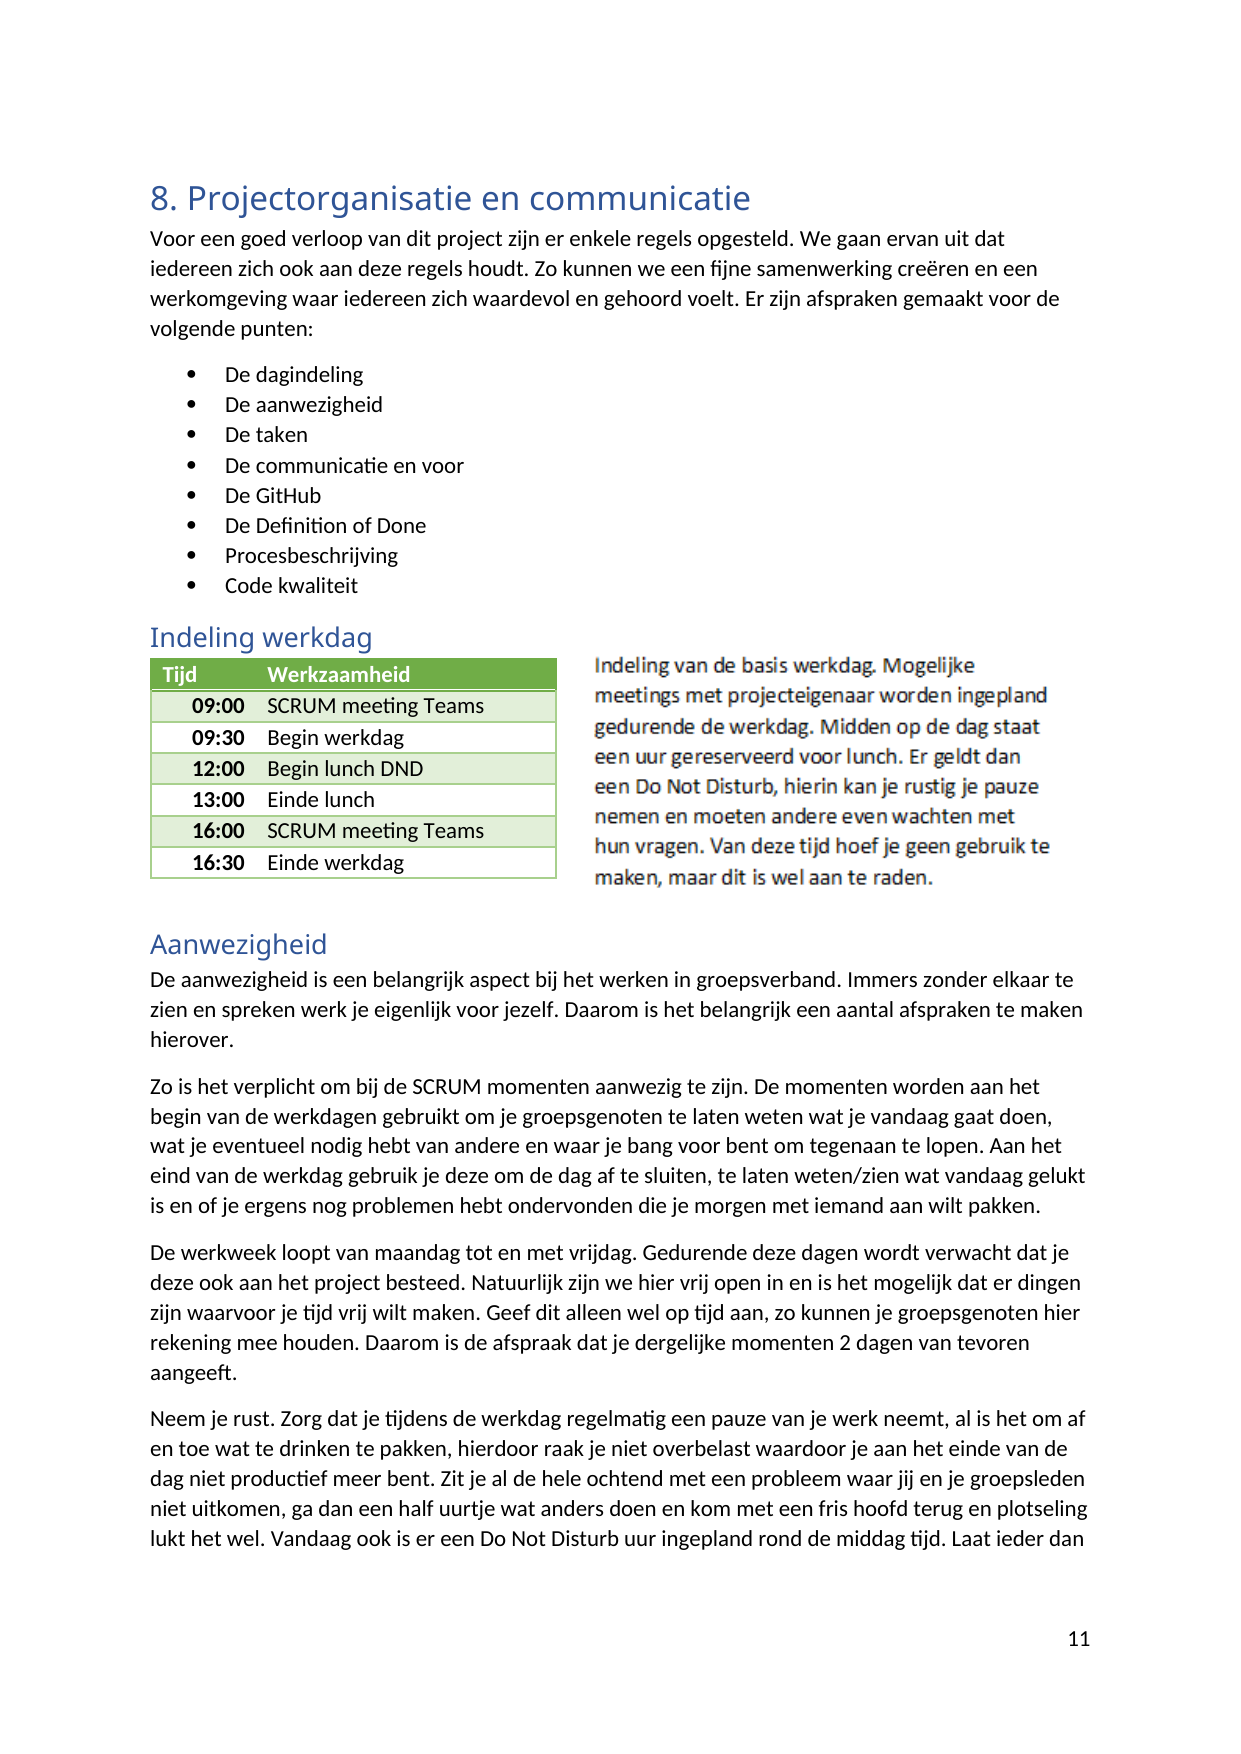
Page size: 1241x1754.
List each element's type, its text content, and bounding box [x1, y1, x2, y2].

text De aanwezigheid is een belangrijk aspect bij het werken in groepsverband. Immers zonder elkaar te zien en spreken werk je eigenlijk voor jezelf. Daarom is het belangrijk een aantal afspraken te maken hierover. [150, 966, 1090, 1053]
table_header Tijd [152, 660, 256, 689]
table_header Werkzaamheid [256, 660, 555, 689]
list De communicatie en voor [187, 451, 1090, 479]
subtitle Indeling werkdag [150, 618, 1090, 655]
table_cell 12:00 [152, 754, 256, 783]
list De Definition of Done [187, 511, 1090, 539]
list Procesbeschrijving [187, 541, 1090, 569]
table_cell Einde lunch [256, 785, 555, 814]
table_cell 09:00 [152, 692, 256, 721]
list De taken [187, 421, 1090, 449]
table_cell Begin lunch DND [256, 754, 555, 783]
text De werkweek loopt van maandag tot en met vrijdag. Gedurende deze dagen wordt verwacht dat je deze ook aan het project besteed. Natuurlijk zijn we hier vrij open in en is het mogelijk dat er dingen zijn waarvoor je tijd vrij wilt maken. Geef dit alleen wel op tijd aan, zo kunnen je groepsgenoten hier rekening mee houden. Daarom is de afspraak dat je dergelijke momenten 2 dagen van tevoren aangeeft. [150, 1238, 1090, 1386]
list De dagindeling [187, 360, 1090, 388]
table_cell 13:00 [152, 785, 256, 814]
table_cell 16:30 [152, 848, 256, 877]
table_cell 09:30 [152, 723, 256, 752]
list Code kwaliteit [187, 572, 1090, 600]
table_cell Begin werkdag [256, 723, 555, 752]
list De GitHub [187, 481, 1090, 509]
subtitle 8. Projectorganisatie en communicatie [150, 175, 1090, 220]
table_cell SCRUM meeting Teams [256, 817, 555, 846]
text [150, 1404, 1090, 1552]
table_cell SCRUM meeting Teams [256, 692, 555, 721]
table_cell Einde werkdag [256, 848, 555, 877]
text Voor een goed verloop van dit project zijn er enkele regels opgesteld. We gaan ervan uit dat iedereen zich ook aan deze regels houdt. Zo kunnen we een fijne samenwerking creëren en een werkomgeving waar iedereen zich waardevol en gehoord voelt. Er zijn afspraken gemaakt voor de volgende punten: [150, 224, 1090, 342]
picture [579, 643, 1066, 907]
list De aanwezigheid [187, 390, 1090, 418]
table_cell 16:00 [152, 817, 256, 846]
subtitle Aanwezigheid [150, 926, 1090, 963]
text Zo is het verplicht om bij de SCRUM momenten aanwezig te zijn. De momenten worden aan het begin van de werkdagen gebruikt om je groepsgenoten te laten weten wat je vandaag gaat doen, wat je eventueel nodig hebt van andere en waar je bang voor bent om tegenaan te lopen. Aan het eind van de werkdag gebruik je deze om de dag af te sluiten, te laten weten/zien wat vandaag gelukt is en of je ergens nog problemen hebt ondervonden die je morgen met iemand aan wilt pakken. [150, 1072, 1090, 1219]
